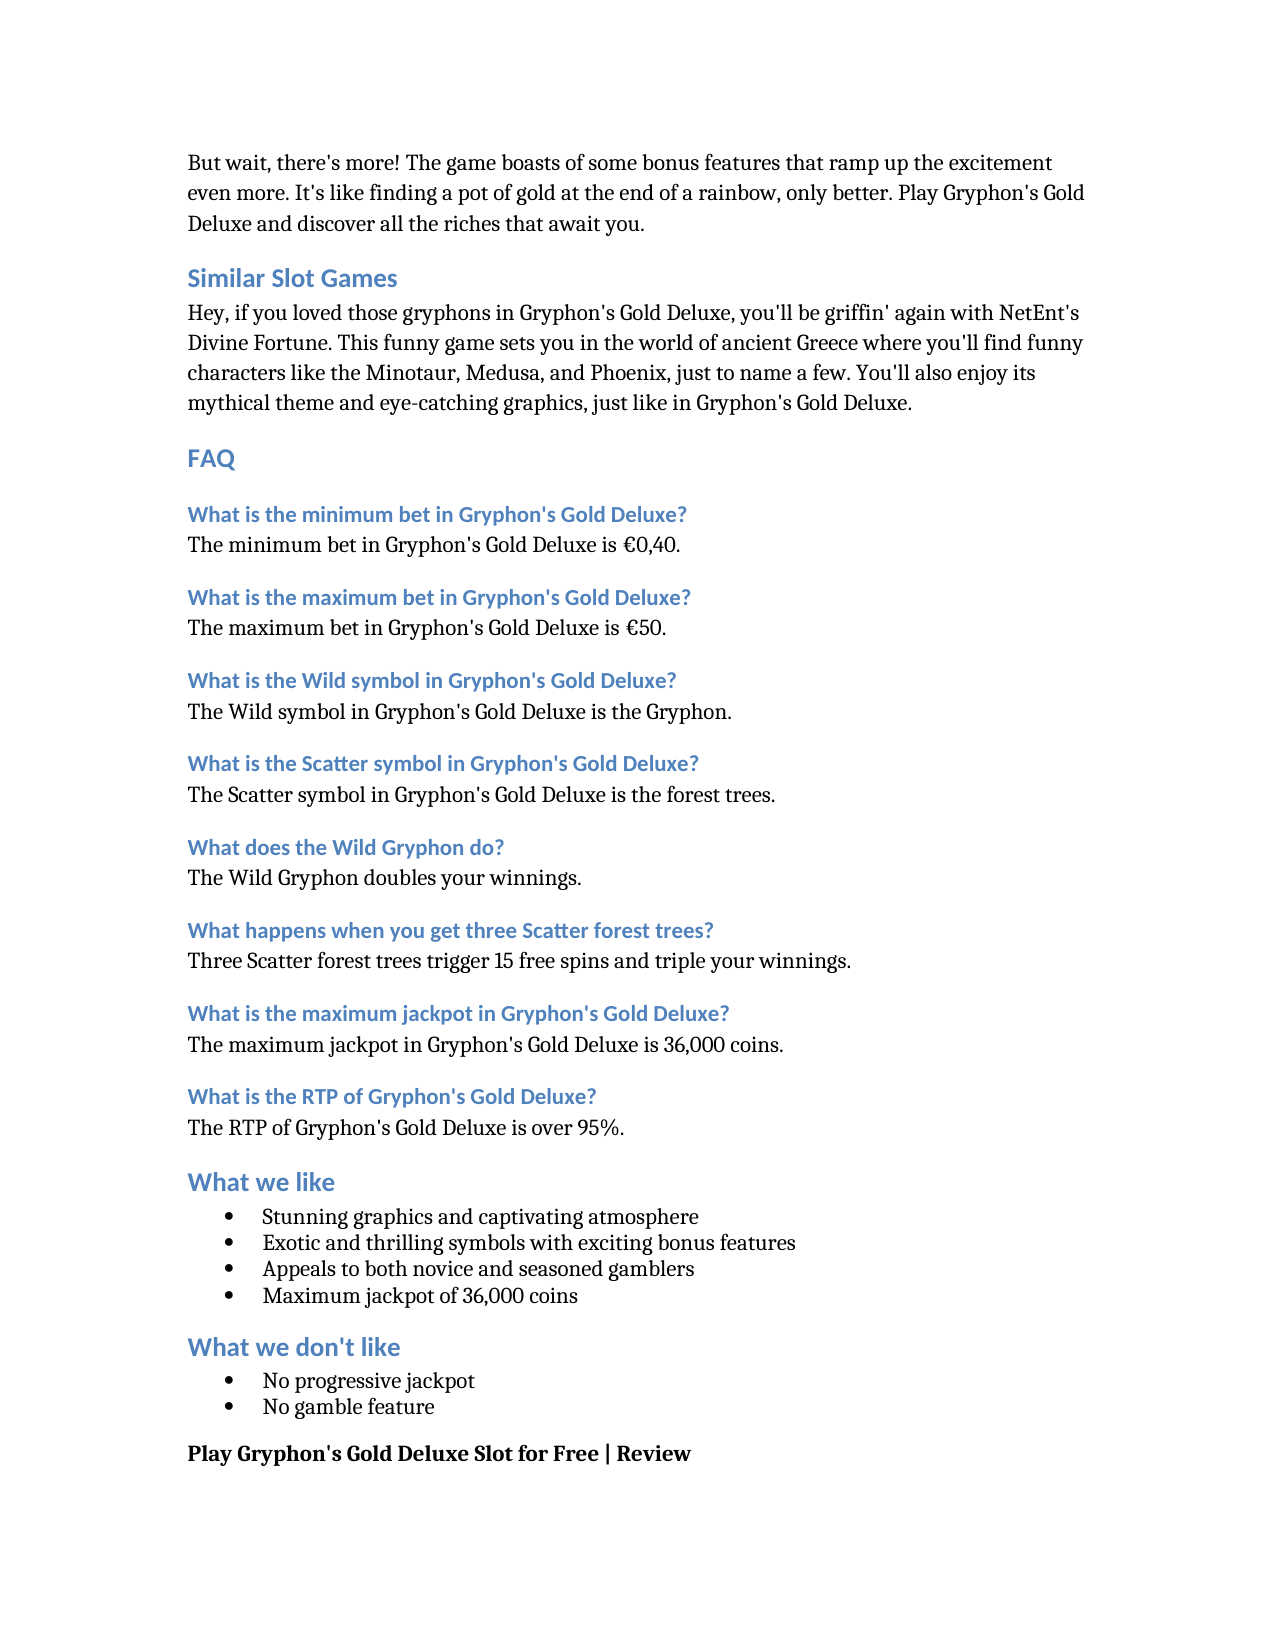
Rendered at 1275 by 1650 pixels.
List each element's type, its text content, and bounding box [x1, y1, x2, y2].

subtitle What is the minimum bet in Gryphon's Gold Deluxe? [187, 500, 1087, 528]
list Exotic and thrilling symbols with exciting bonus features [225, 1230, 1087, 1256]
subtitle What is the Scatter symbol in Gryphon's Gold Deluxe? [187, 749, 1087, 777]
subtitle Similar Slot Games [187, 261, 1087, 294]
text But wait, there's more! The game boasts of some bonus features that ramp up the excitement even more. It's like finding a pot of gold at the end of a rainbow, only better. Play Gryphon's Gold Deluxe and discover all the riches that await you. [187, 150, 1087, 237]
list Stunning graphics and captivating atmosphere [225, 1203, 1087, 1230]
text The Wild Gryphon doubles your winnings. [187, 865, 1087, 891]
subtitle What is the Wild symbol in Gryphon's Gold Deluxe? [187, 666, 1087, 694]
text The maximum jackpot in Gryphon's Gold Deluxe is 36,000 coins. [187, 1031, 1087, 1058]
text The Scatter symbol in Gryphon's Gold Deluxe is the forest trees. [187, 782, 1087, 808]
text Play Gryphon's Gold Deluxe Slot for Free | Review [187, 1441, 1087, 1468]
subtitle What is the maximum jackpot in Gryphon's Gold Deluxe? [187, 999, 1087, 1027]
text The minimum bet in Gryphon's Gold Deluxe is €0,40. [187, 532, 1087, 558]
subtitle What does the Wild Gryphon do? [187, 833, 1087, 861]
subtitle What we don't like [187, 1330, 1087, 1363]
text Three Scatter forest trees trigger 15 free spins and triple your winnings. [187, 948, 1087, 974]
list Maximum jackpot of 36,000 coins [225, 1283, 1087, 1309]
subtitle What is the RTP of Gryphon's Gold Deluxe? [187, 1082, 1087, 1110]
subtitle FAQ [187, 441, 1087, 474]
subtitle What happens when you get three Scatter forest trees? [187, 916, 1087, 944]
list No progressive jackpot [225, 1368, 1087, 1394]
subtitle What is the maximum bet in Gryphon's Gold Deluxe? [187, 583, 1087, 611]
subtitle What we like [187, 1166, 1087, 1199]
text The RTP of Gryphon's Gold Deluxe is over 95%. [187, 1114, 1087, 1141]
text The maximum bet in Gryphon's Gold Deluxe is €50. [187, 615, 1087, 642]
text The Wild symbol in Gryphon's Gold Deluxe is the Gryphon. [187, 698, 1087, 725]
list No gamble feature [225, 1394, 1087, 1420]
text Hey, if you loved those gryphons in Gryphon's Gold Deluxe, you'll be griffin' again with NetEnt's Divine Fortune. This funny game sets you in the world of ancient Greece where you'll find funny characters like the Minotaur, Medusa, and Phoenix, just to name a few. You'll also enjoy its mythical theme and eye-catching graphics, just like in Gryphon's Gold Deluxe. [187, 299, 1087, 416]
list Appeals to both novice and seasoned gamblers [225, 1256, 1087, 1283]
